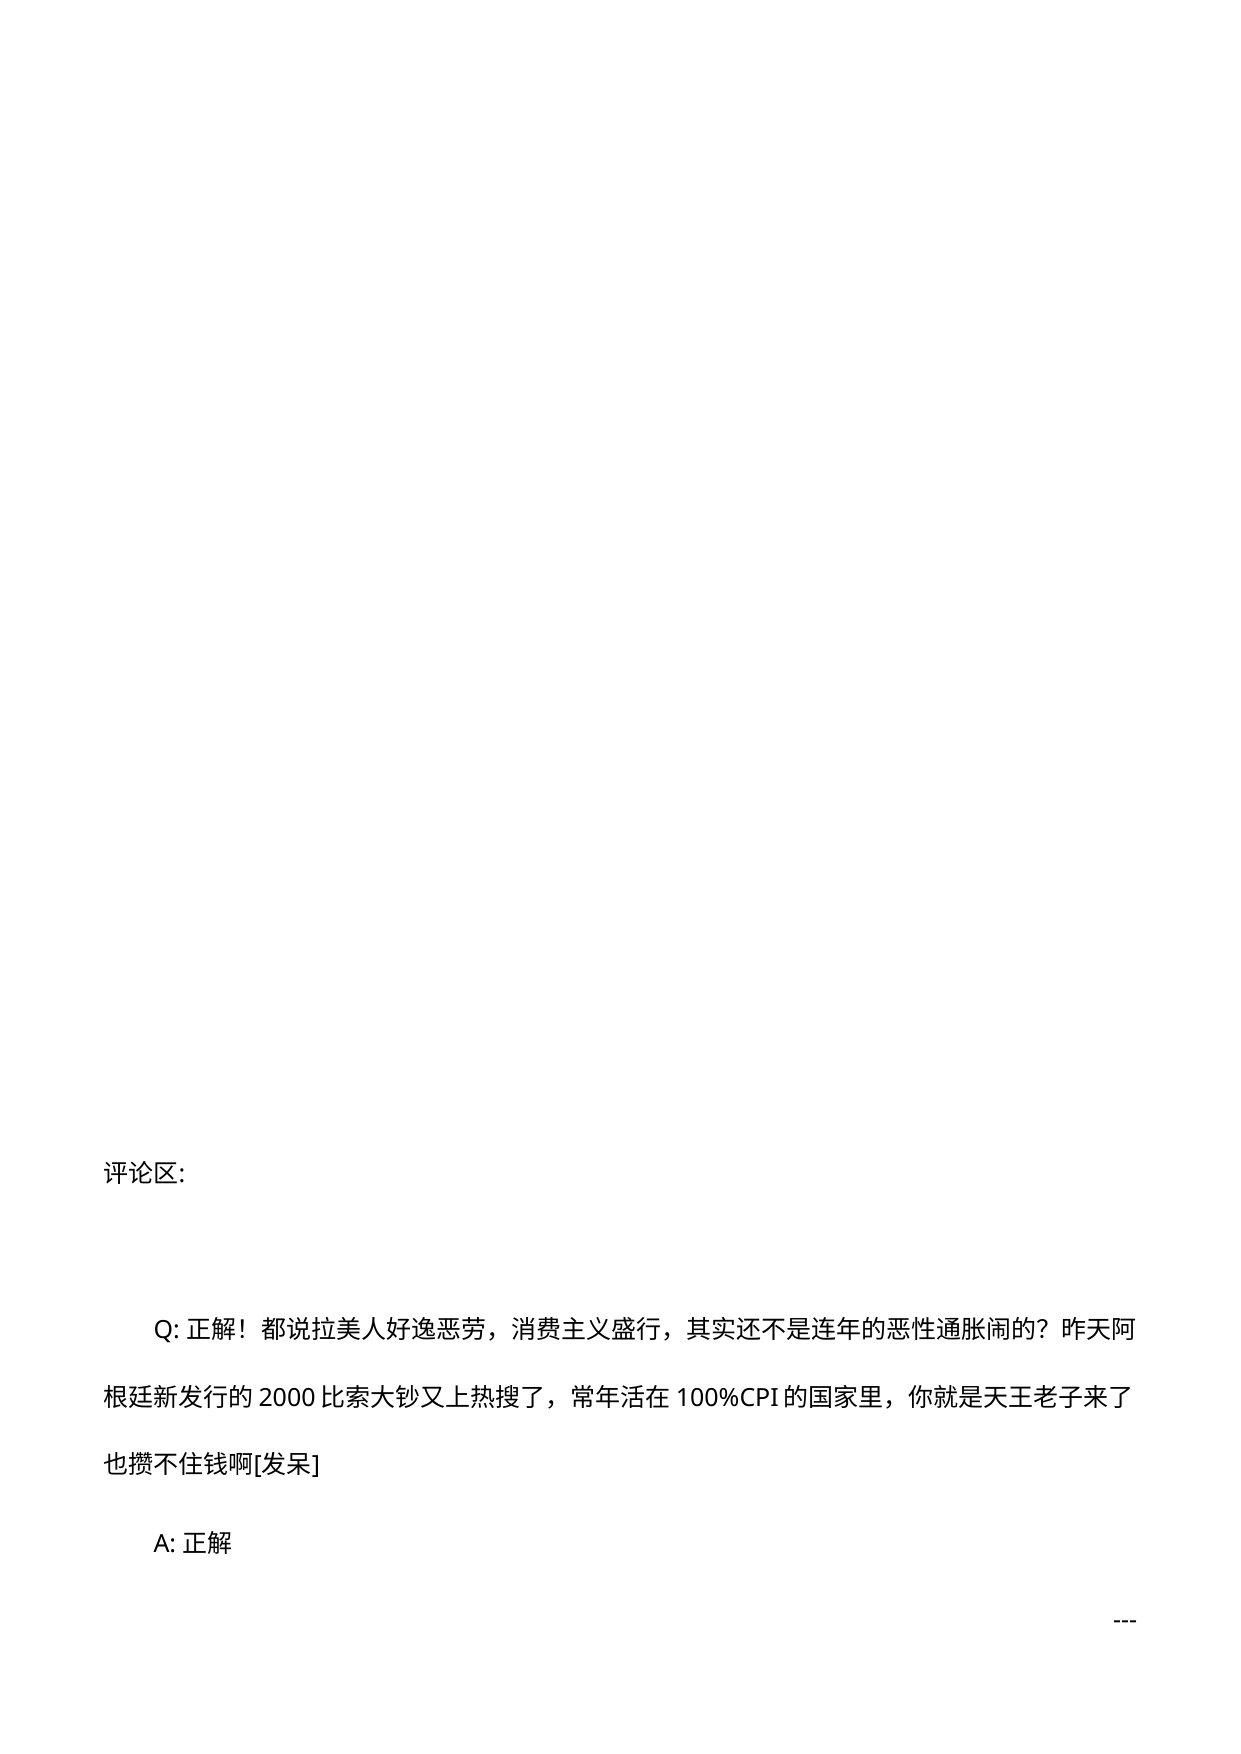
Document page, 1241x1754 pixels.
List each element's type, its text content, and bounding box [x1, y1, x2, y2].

text Q: 正解！都说拉美人好逸恶劳，消费主义盛行，其实还不是连年的恶性通胀闹的？昨天阿根廷新发行的2000比索大钞又上热搜了，常年活在100%CPI的国家里，你就是天王老子来了也攒不住钱啊[发呆] [103, 1293, 1137, 1497]
text 评论区: [103, 1137, 1137, 1205]
text A: 正解 [103, 1507, 1137, 1575]
text --- [103, 1585, 1137, 1653]
